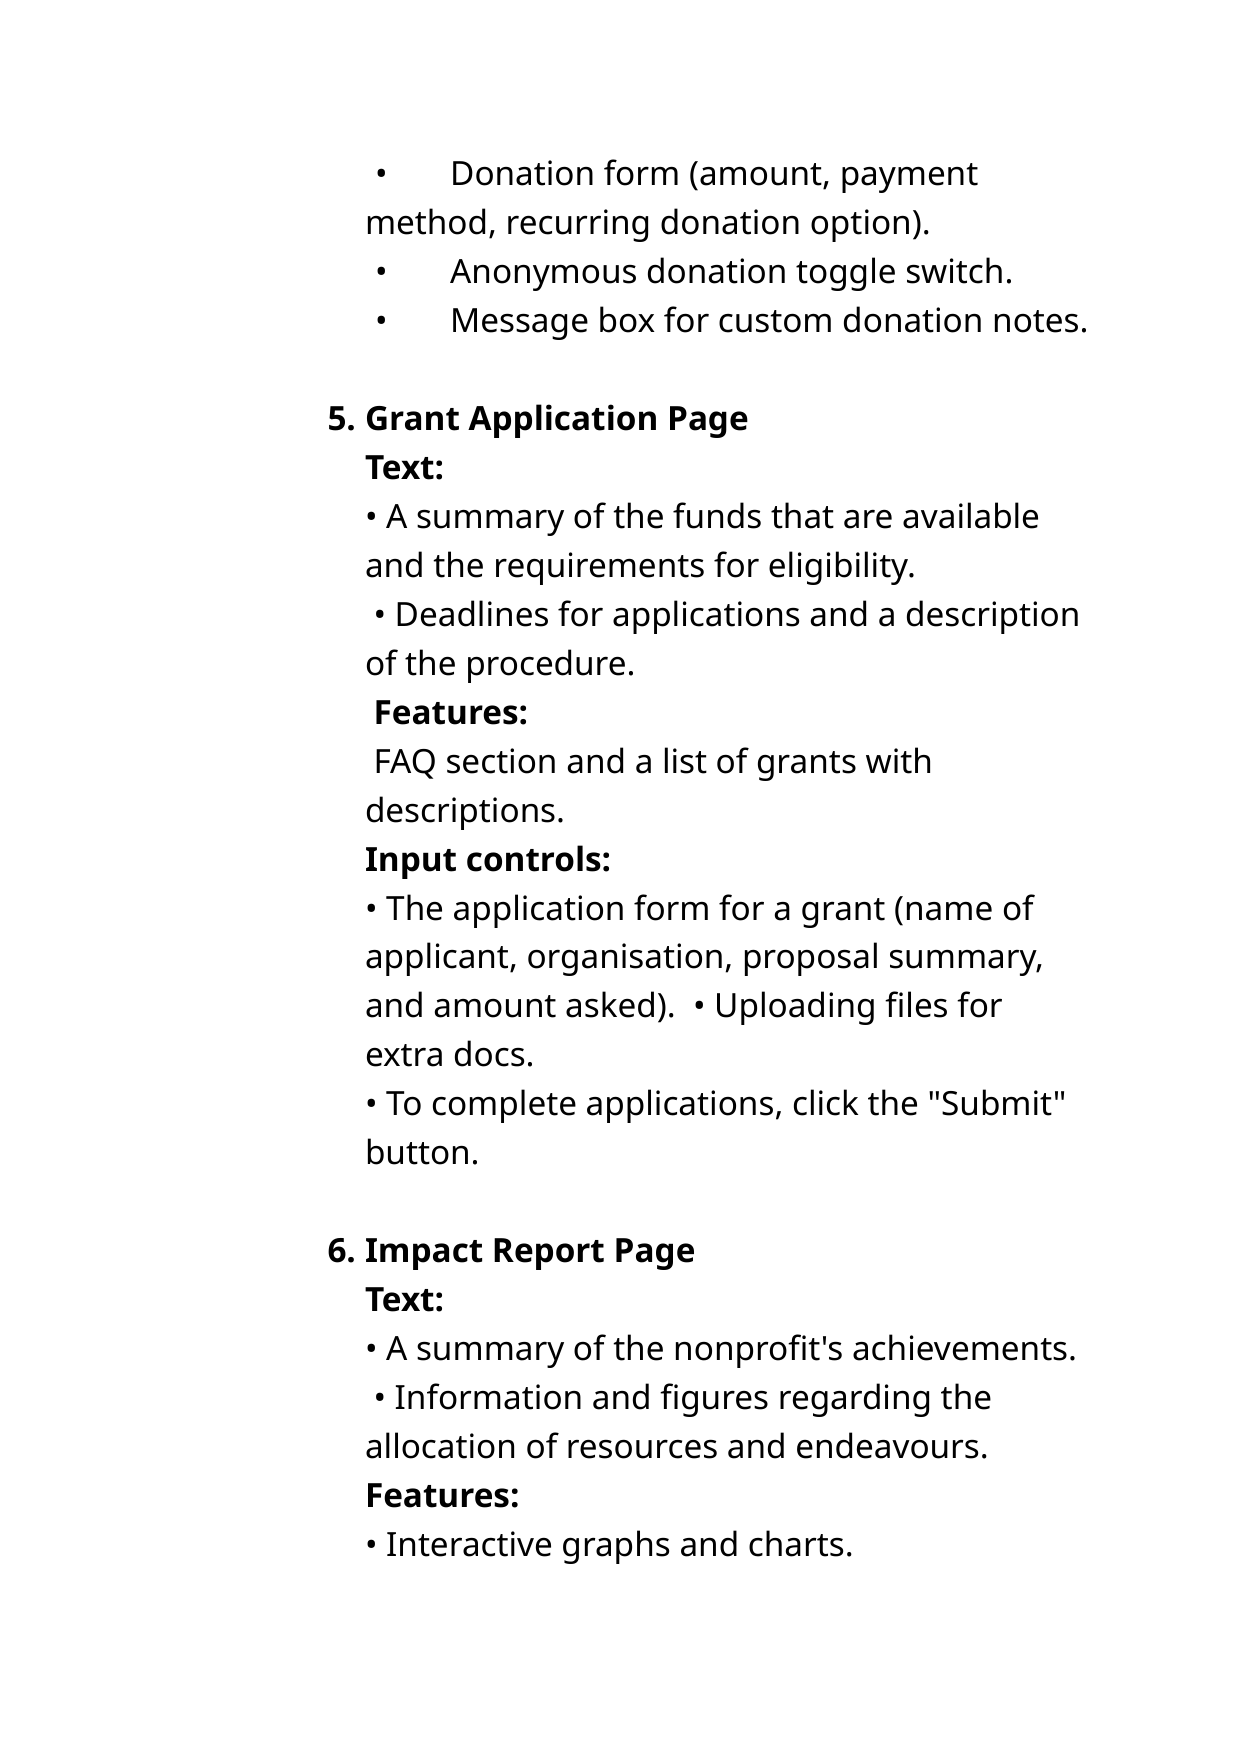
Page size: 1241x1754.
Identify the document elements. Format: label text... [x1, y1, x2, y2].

list • Anonymous donation toggle switch. [365, 248, 1090, 293]
list • Information and figures regarding the allocation of resources and endeavours. [365, 1374, 1090, 1468]
list Impact Report Page [327, 1227, 1090, 1272]
list • Message box for custom donation notes. [365, 297, 1090, 342]
list Grant Application Page [327, 395, 1090, 440]
list Text: [365, 444, 1090, 489]
list Input controls: [365, 835, 1090, 881]
list • To complete applications, click the "Submit" button. [365, 1080, 1090, 1174]
list • Donation form (amount, payment method, recurring donation option). [365, 150, 1090, 244]
list • A summary of the nonprofit's achievements. [365, 1325, 1090, 1370]
list • The application form for a grant (name of applicant, organisation, proposal summary, and amount asked). • Uploading files for extra docs. [365, 884, 1090, 1077]
list Features: [365, 688, 1090, 734]
list Features: [365, 1472, 1090, 1517]
list FAQ section and a list of grants with descriptions. [365, 737, 1090, 832]
list • Interactive graphs and charts. [365, 1521, 1090, 1566]
list • A summary of the funds that are available and the requirements for eligibility. [365, 493, 1090, 587]
list • Deadlines for applications and a description of the procedure. [365, 591, 1090, 685]
list Text: [365, 1276, 1090, 1321]
